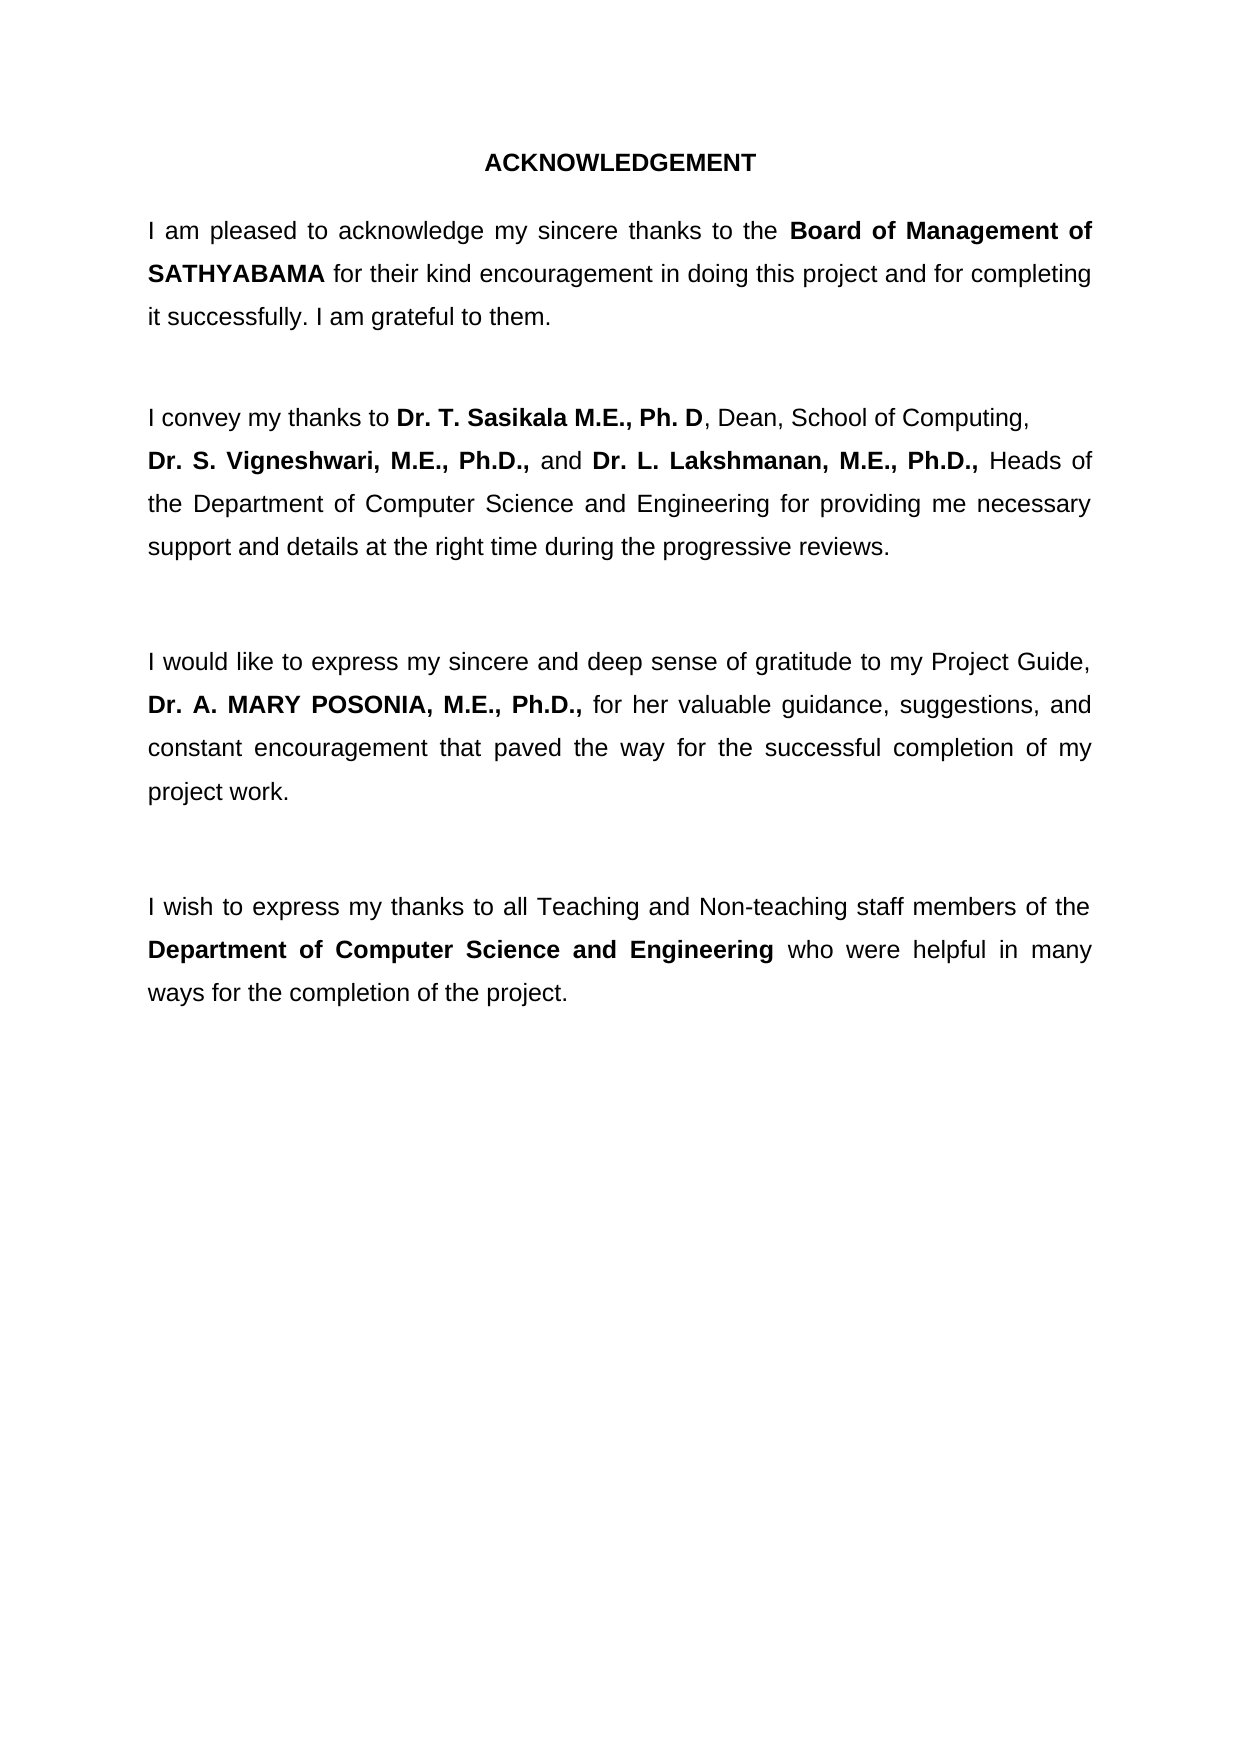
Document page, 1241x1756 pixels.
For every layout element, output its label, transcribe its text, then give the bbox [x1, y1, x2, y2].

text I am pleased to acknowledge my sincere thanks to the Board of Management of SATHYABAMA for their kind encouragement in doing this project and for completing it successfully. I am grateful to them. [148, 216, 1092, 331]
text I convey my thanks to Dr. T. Sasikala M.E., Ph. D, Dean, School of Computing, [148, 403, 1092, 432]
text I wish to express my thanks to all Teaching and Non-teaching staff members of the Department of Computer Science and Engineering who were helpful in many ways for the completion of the project. [148, 892, 1092, 1007]
text ACKNOWLEDGEMENT [148, 148, 1092, 176]
text I would like to express my sincere and deep sense of gratitude to my Project Guide, Dr. A. MARY POSONIA, M.E., Ph.D., for her valuable guidance, suggestions, and constant encouragement that paved the way for the successful completion of my project work. [148, 647, 1092, 805]
text Dr. S. Vigneshwari, M.E., Ph.D., and Dr. L. Lakshmanan, M.E., Ph.D., Heads of the Department of Computer Science and Engineering for providing me necessary support and details at the right time during the progressive reviews. [148, 446, 1092, 561]
